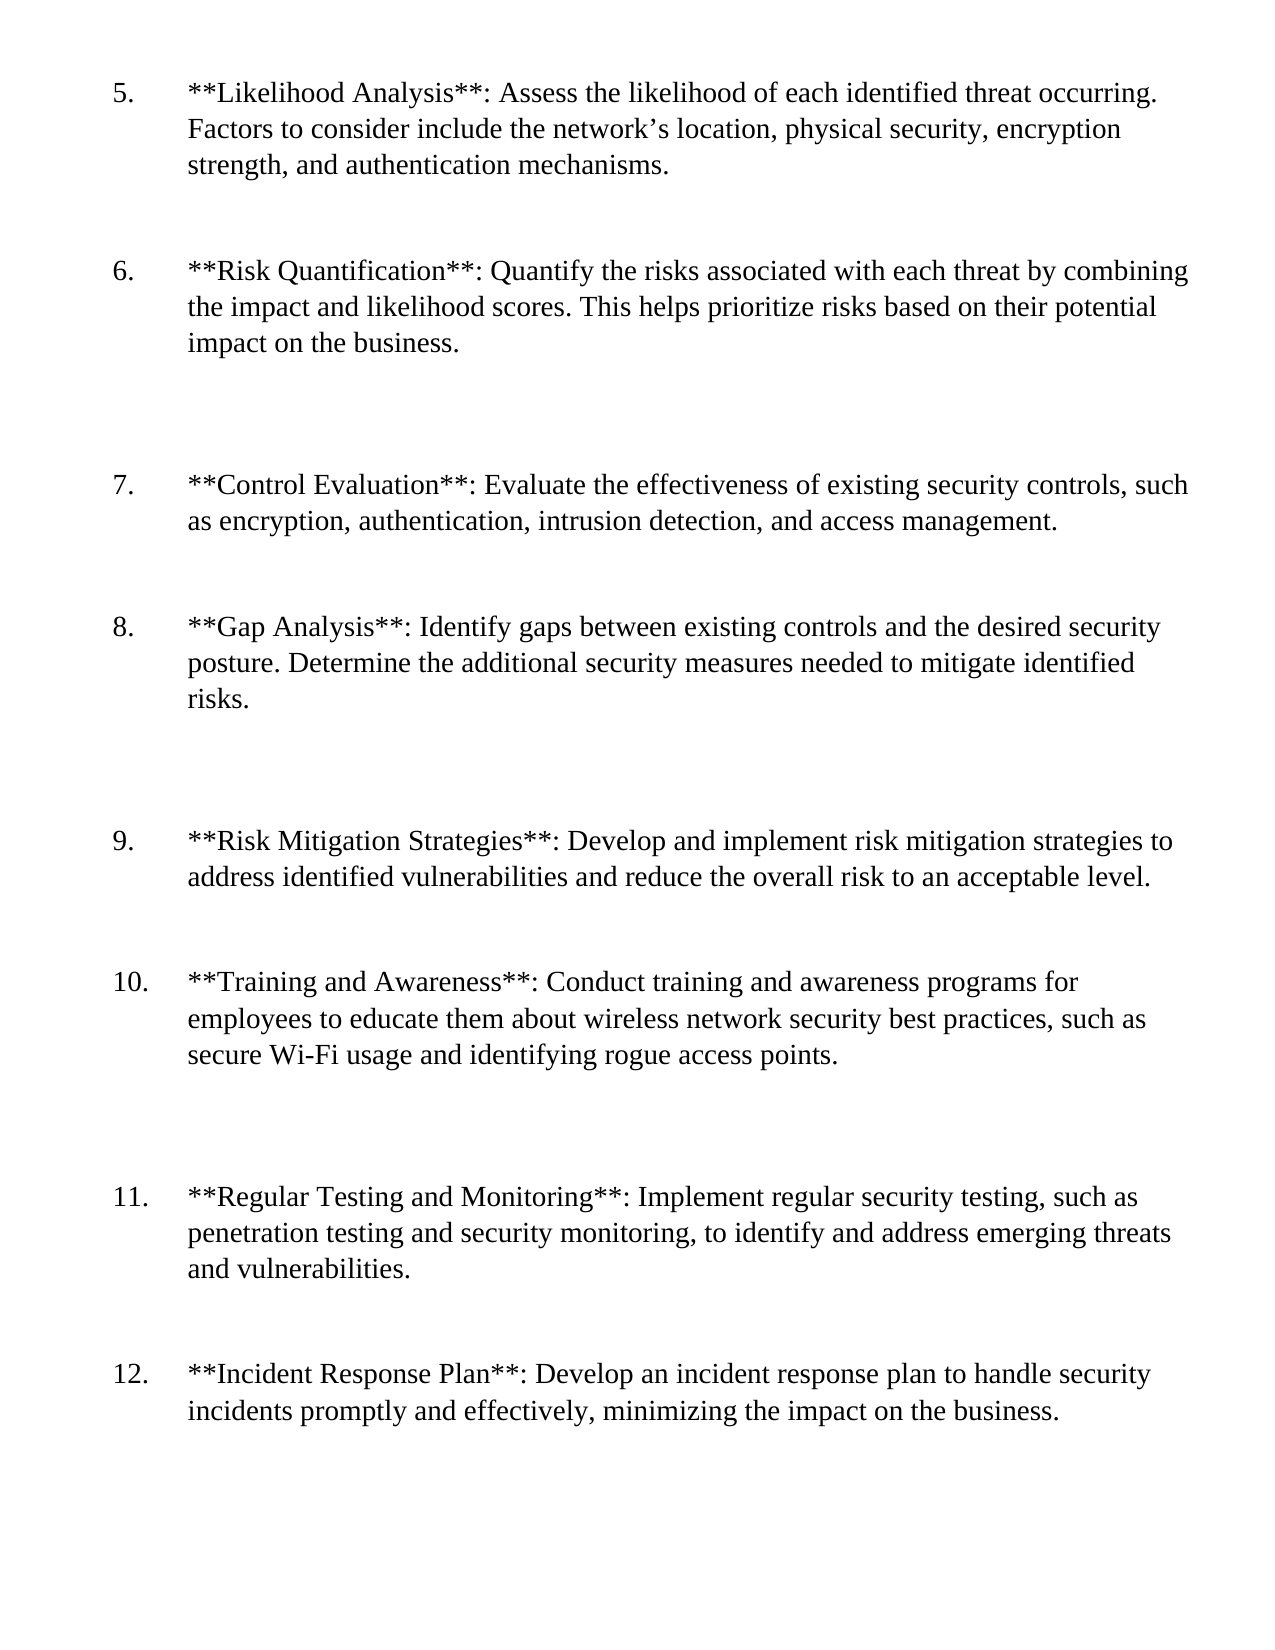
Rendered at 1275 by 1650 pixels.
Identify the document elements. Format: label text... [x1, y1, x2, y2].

list **Risk Quantification**: Quantify the risks associated with each threat by combining the impact and likelihood scores. This helps prioritize risks based on their potential impact on the business. [112, 253, 1200, 359]
list **Incident Response Plan**: Develop an incident response plan to handle security incidents promptly and effectively, minimizing the impact on the business. [112, 1357, 1200, 1426]
list **Gap Analysis**: Identify gaps between existing controls and the desired security posture. Determine the additional security measures needed to mitigate identified risks. [112, 609, 1200, 714]
list **Training and Awareness**: Conduct training and awareness programs for employees to educate them about wireless network security best practices, such as secure Wi-Fi usage and identifying rogue access points. [112, 964, 1200, 1070]
list **Regular Testing and Monitoring**: Implement regular security testing, such as penetration testing and security monitoring, to identify and address emerging threats and vulnerabilities. [112, 1179, 1200, 1284]
list **Control Evaluation**: Evaluate the effectiveness of existing security controls, such as encryption, authentication, intrusion detection, and access management. [112, 467, 1200, 537]
list **Risk Mitigation Strategies**: Develop and implement risk mitigation strategies to address identified vulnerabilities and reduce the overall risk to an acceptable level. [112, 823, 1200, 892]
list **Likelihood Analysis**: Assess the likelihood of each identified threat occurring. Factors to consider include the network’s location, physical security, encryption strength, and authentication mechanisms. [112, 75, 1200, 181]
